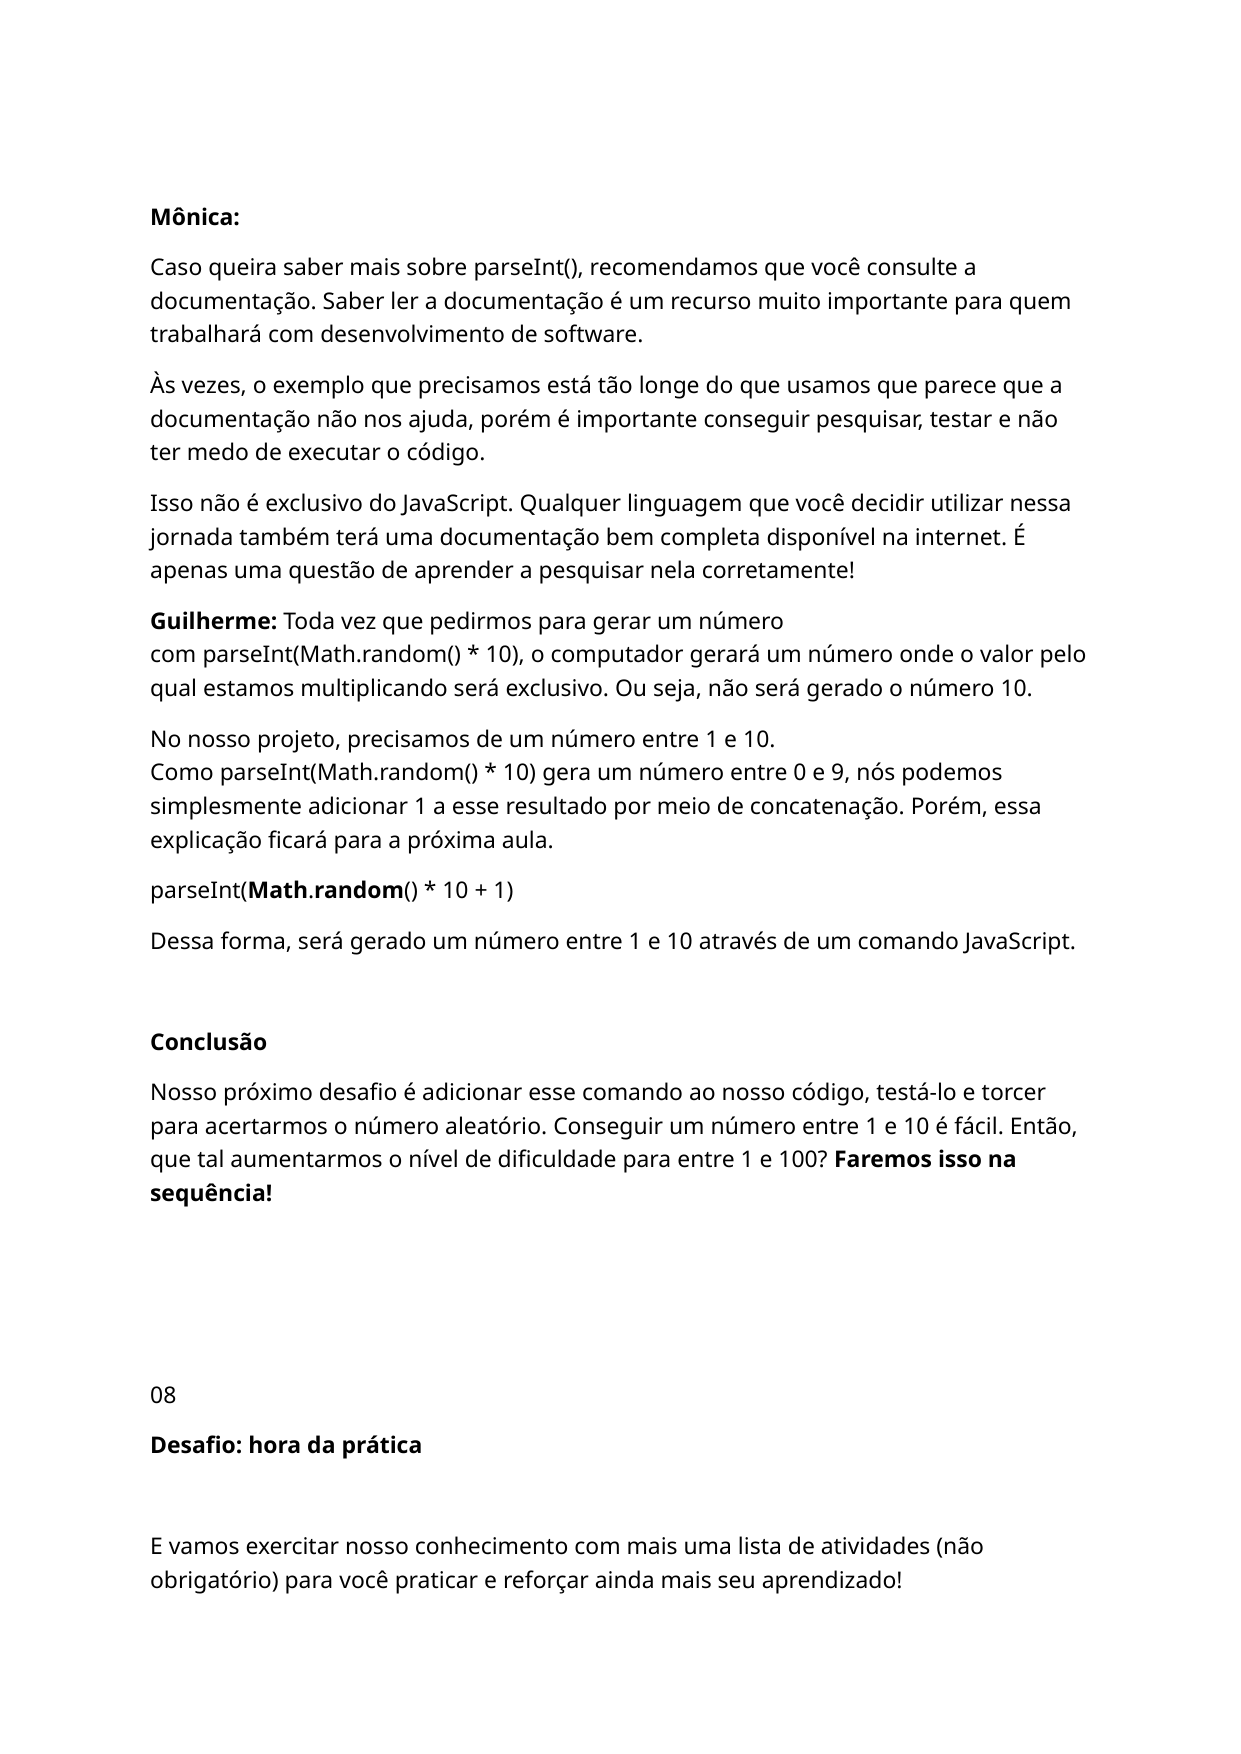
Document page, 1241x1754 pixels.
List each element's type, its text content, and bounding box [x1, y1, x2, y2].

text Nosso próximo desafio é adicionar esse comando ao nosso código, testá-lo e torcer para acertarmos o número aleatório. Conseguir um número entre 1 e 10 é fácil. Então, que tal aumentarmos o nível de dificuldade para entre 1 e 100? Faremos isso na sequência! [150, 1076, 1090, 1208]
text parseInt(Math.random() * 10 + 1) [150, 874, 1090, 905]
text Conclusão [150, 1025, 1090, 1057]
text Mônica: [150, 200, 1090, 232]
text Isso não é exclusivo do JavaScript. Qualquer linguagem que você decidir utilizar nessa jornada também terá uma documentação bem completa disponível na internet. É apenas uma questão de aprender a pesquisar nela corretamente! [150, 487, 1090, 585]
text 08 [150, 1379, 1090, 1410]
text Caso queira saber mais sobre parseInt(), recomendamos que você consulte a documentação. Saber ler a documentação é um recurso muito importante para quem trabalhará com desenvolvimento de software. [150, 251, 1090, 349]
text Guilherme: Toda vez que pedirmos para gerar um número com parseInt(Math.random() * 10), o computador gerará um número onde o valor pelo qual estamos multiplicando será exclusivo. Ou seja, não será gerado o número 10. [150, 604, 1090, 703]
text Desafio: hora da prática [150, 1429, 1090, 1460]
text Dessa forma, será gerado um número entre 1 e 10 através de um comando JavaScript. [150, 924, 1090, 956]
text E vamos exercitar nosso conhecimento com mais uma lista de atividades (não obrigatório) para você praticar e reforçar ainda mais seu aprendizado! [150, 1530, 1090, 1595]
text No nosso projeto, precisamos de um número entre 1 e 10. Como parseInt(Math.random() * 10) gera um número entre 0 e 9, nós podemos simplesmente adicionar 1 a esse resultado por meio de concatenação. Porém, essa explicação ficará para a próxima aula. [150, 722, 1090, 855]
text Às vezes, o exemplo que precisamos está tão longe do que usamos que parece que a documentação não nos ajuda, porém é importante conseguir pesquisar, testar e não ter medo de executar o código. [150, 369, 1090, 467]
